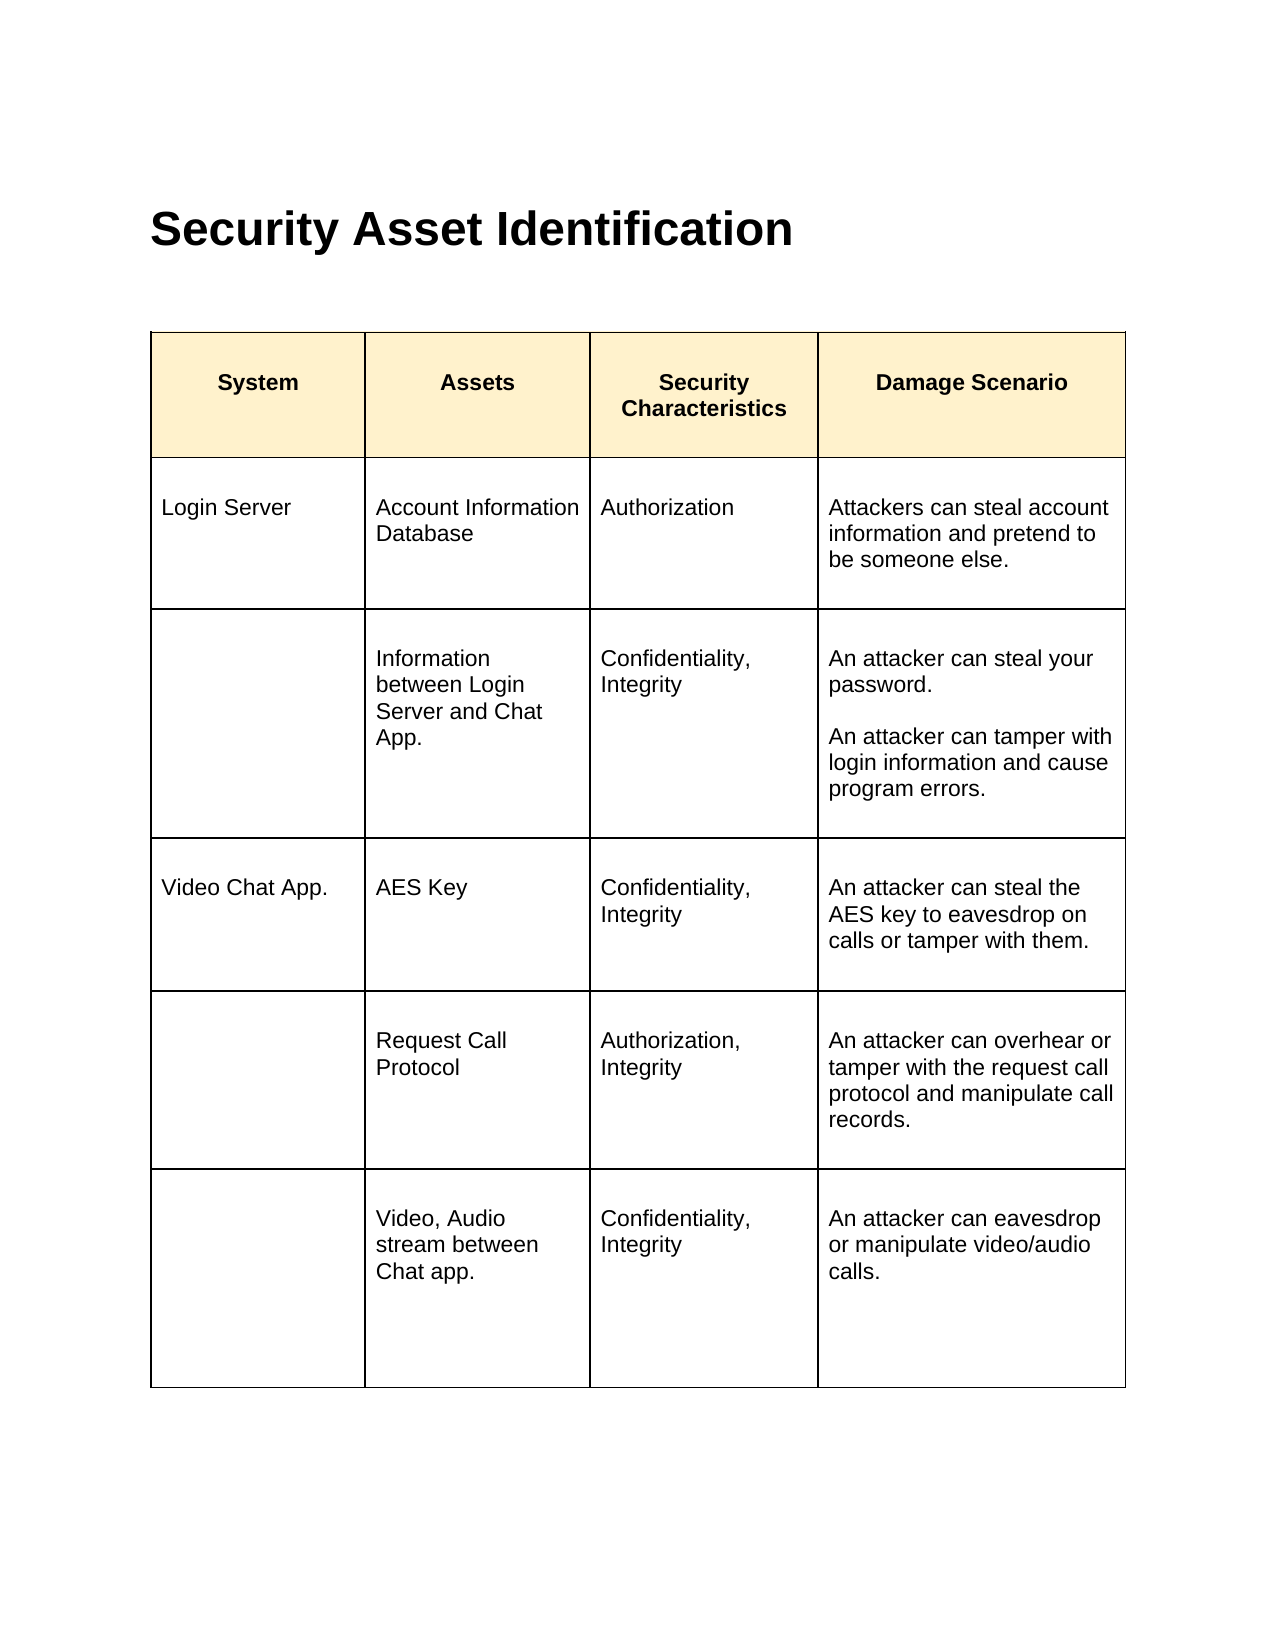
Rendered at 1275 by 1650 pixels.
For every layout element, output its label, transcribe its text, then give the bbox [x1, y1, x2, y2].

table_cell [152, 992, 364, 1168]
table_header Assets [366, 333, 589, 457]
table_cell An attacker can overhear or tamper with the request call protocol and manipulate call records. [819, 992, 1125, 1168]
table_cell Video Chat App. [152, 839, 364, 990]
table_cell Attackers can steal account information and pretend to be someone else. [819, 458, 1125, 608]
table_cell Authorization [591, 458, 817, 608]
table_cell Login Server [152, 458, 364, 608]
table_cell Confidentiality, Integrity [591, 1170, 817, 1387]
table_header System [152, 333, 364, 457]
table_cell Authorization, Integrity [591, 992, 817, 1168]
table_header Security Characteristics [591, 333, 817, 457]
table_cell Video, Audio stream between Chat app. [366, 1170, 589, 1387]
table_cell AES Key [366, 839, 589, 990]
table_cell Information between Login Server and Chat App. [366, 610, 589, 837]
table_cell Confidentiality, Integrity [591, 610, 817, 837]
table_cell An attacker can steal your password. An attacker can tamper with login information and cause program errors. [819, 610, 1125, 837]
table_cell An attacker can steal the AES key to eavesdrop on calls or tamper with them. [819, 839, 1125, 990]
table_cell [152, 1170, 364, 1387]
table_cell Account Information Database [366, 458, 589, 608]
table_cell Request Call Protocol [366, 992, 589, 1168]
subtitle Security Asset Identification [150, 200, 1125, 255]
table_header Damage Scenario [819, 333, 1125, 457]
table_cell Confidentiality, Integrity [591, 839, 817, 990]
table_cell [152, 610, 364, 837]
table_cell An attacker can eavesdrop or manipulate video/audio calls. [819, 1170, 1125, 1387]
